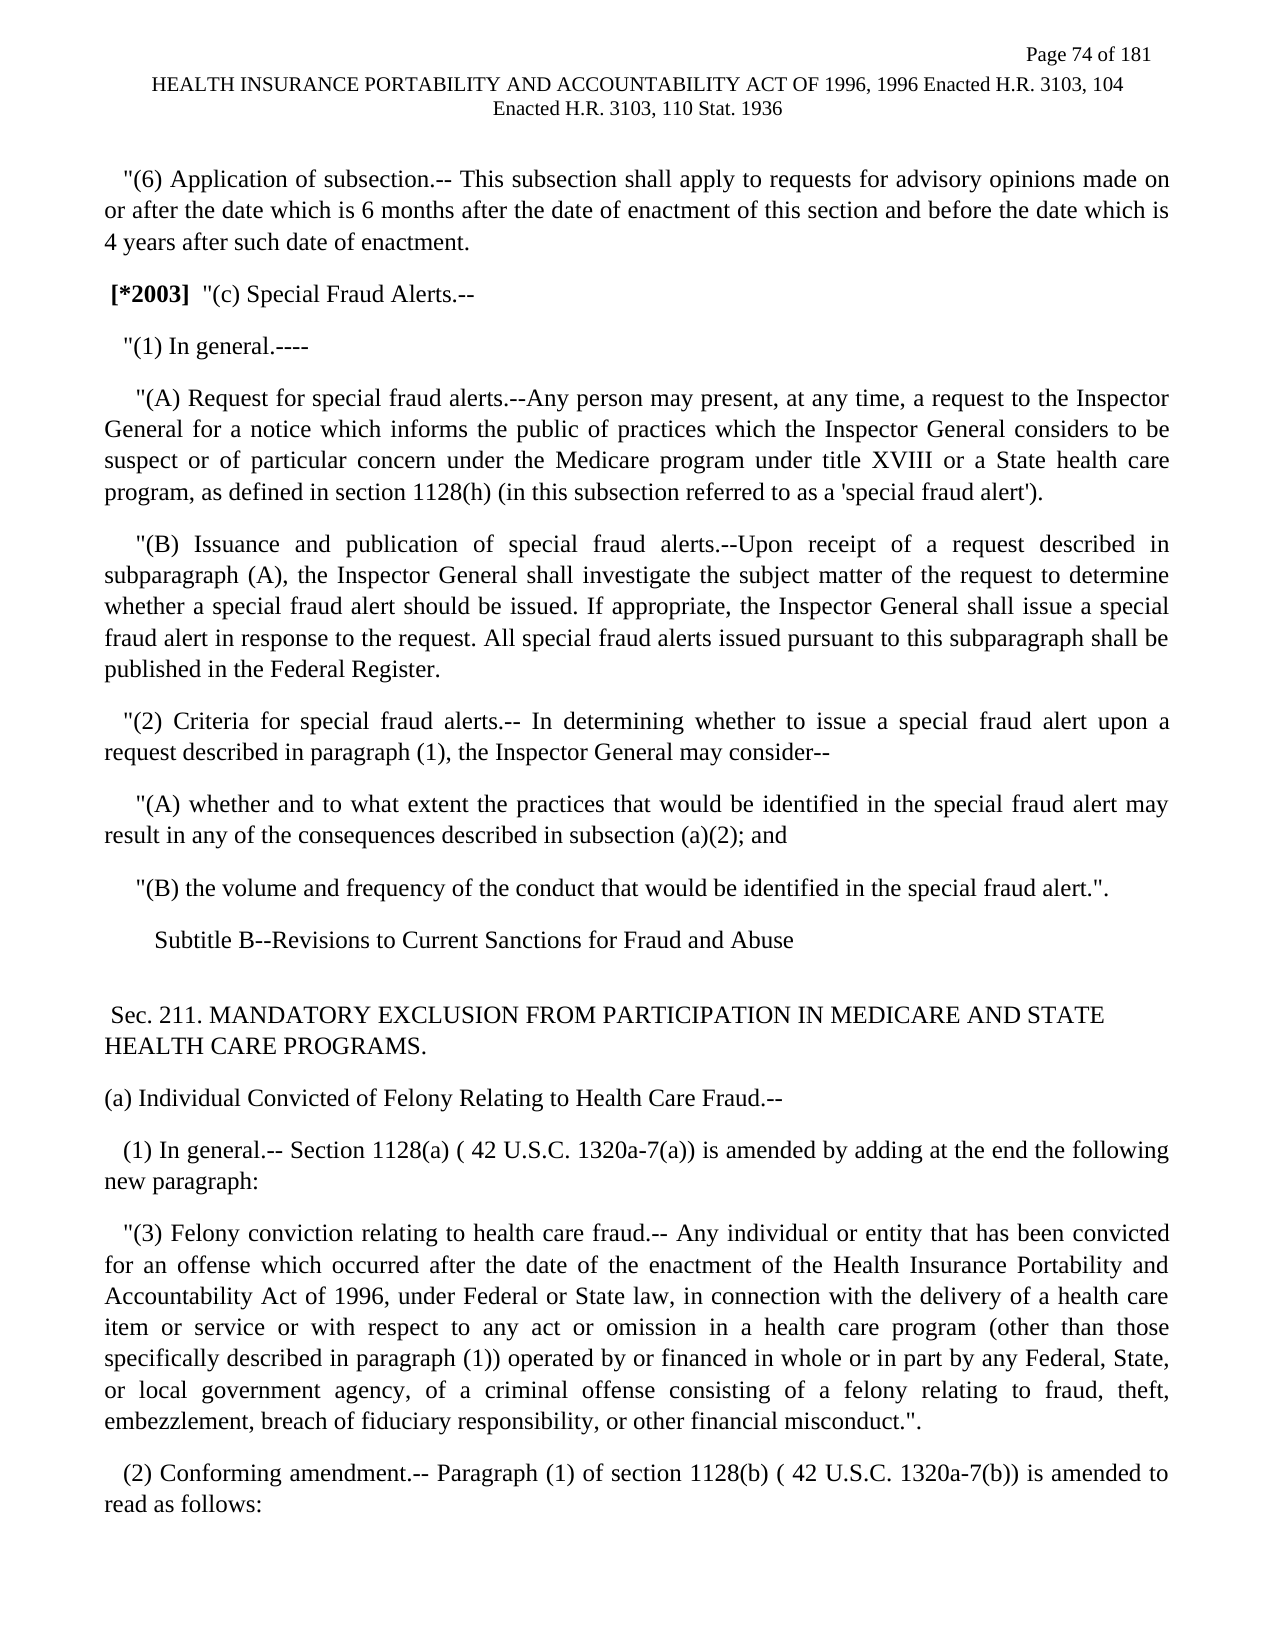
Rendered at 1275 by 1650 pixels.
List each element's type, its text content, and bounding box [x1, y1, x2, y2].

text Subtitle B--Revisions to Current Sanctions for Fraud and Abuse [104, 922, 1171, 953]
text "(2) Criteria for special fraud alerts.-- In determining whether to issue a special fraud alert upon a request described in paragraph (1), the Inspector General may consider-- [104, 703, 1171, 766]
text "(A) Request for special fraud alerts.--Any person may present, at any time, a request to the Inspector General for a notice which informs the public of practices which the Inspector General considers to be suspect or of particular concern under the Medicare program under title XVIII or a State health care program, as defined in section 1128(h) (in this subsection referred to as a 'special fraud alert'). [104, 381, 1171, 506]
text Sec. 211. MANDATORY EXCLUSION FROM PARTICIPATION IN MEDICARE AND STATE HEALTH CARE PROGRAMS. [104, 966, 1171, 1060]
text "(B) the volume and frequency of the conduct that would be identified in the special fraud alert.". [104, 870, 1171, 901]
text "(B) Issuance and publication of special fraud alerts.--Upon receipt of a request described in subparagraph (A), the Inspector General shall investigate the subject matter of the request to determine whether a special fraud alert should be issued. If appropriate, the Inspector General shall issue a special fraud alert in response to the request. All special fraud alerts issued pursuant to this subparagraph shall be published in the Federal Register. [104, 526, 1171, 683]
text (a) Individual Convicted of Felony Relating to Health Care Fraud.-- [104, 1081, 1171, 1112]
text (1) In general.-- Section 1128(a) ( 42 U.S.C. 1320a-7(a)) is amended by adding at the end the following new paragraph: [104, 1133, 1171, 1195]
text "(A) whether and to what extent the practices that would be identified in the special fraud alert may result in any of the consequences described in subsection (a)(2); and [104, 787, 1171, 849]
text "(6) Application of subsection.-- This subsection shall apply to requests for advisory opinions made on or after the date which is 6 months after the date of enactment of this section and before the date which is 4 years after such date of enactment. [104, 162, 1171, 256]
text "(1) In general.---- [104, 328, 1171, 360]
text "(3) Felony conviction relating to health care fraud.-- Any individual or entity that has been convicted for an offense which occurred after the date of the enactment of the Health Insurance Portability and Accountability Act of 1996, under Federal or State law, in connection with the delivery of a health care item or service or with respect to any act or omission in a health care program (other than those specifically described in paragraph (1)) operated by or financed in whole or in part by any Federal, State, or local government agency, of a criminal offense consisting of a felony relating to fraud, theft, embezzlement, breach of fiduciary responsibility, or other financial misconduct.". [104, 1216, 1171, 1435]
text [*2003] "(c) Special Fraud Alerts.-- [104, 276, 1171, 308]
text (2) Conforming amendment.-- Paragraph (1) of section 1128(b) ( 42 U.S.C. 1320a-7(b)) is amended to read as follows: [104, 1456, 1171, 1518]
